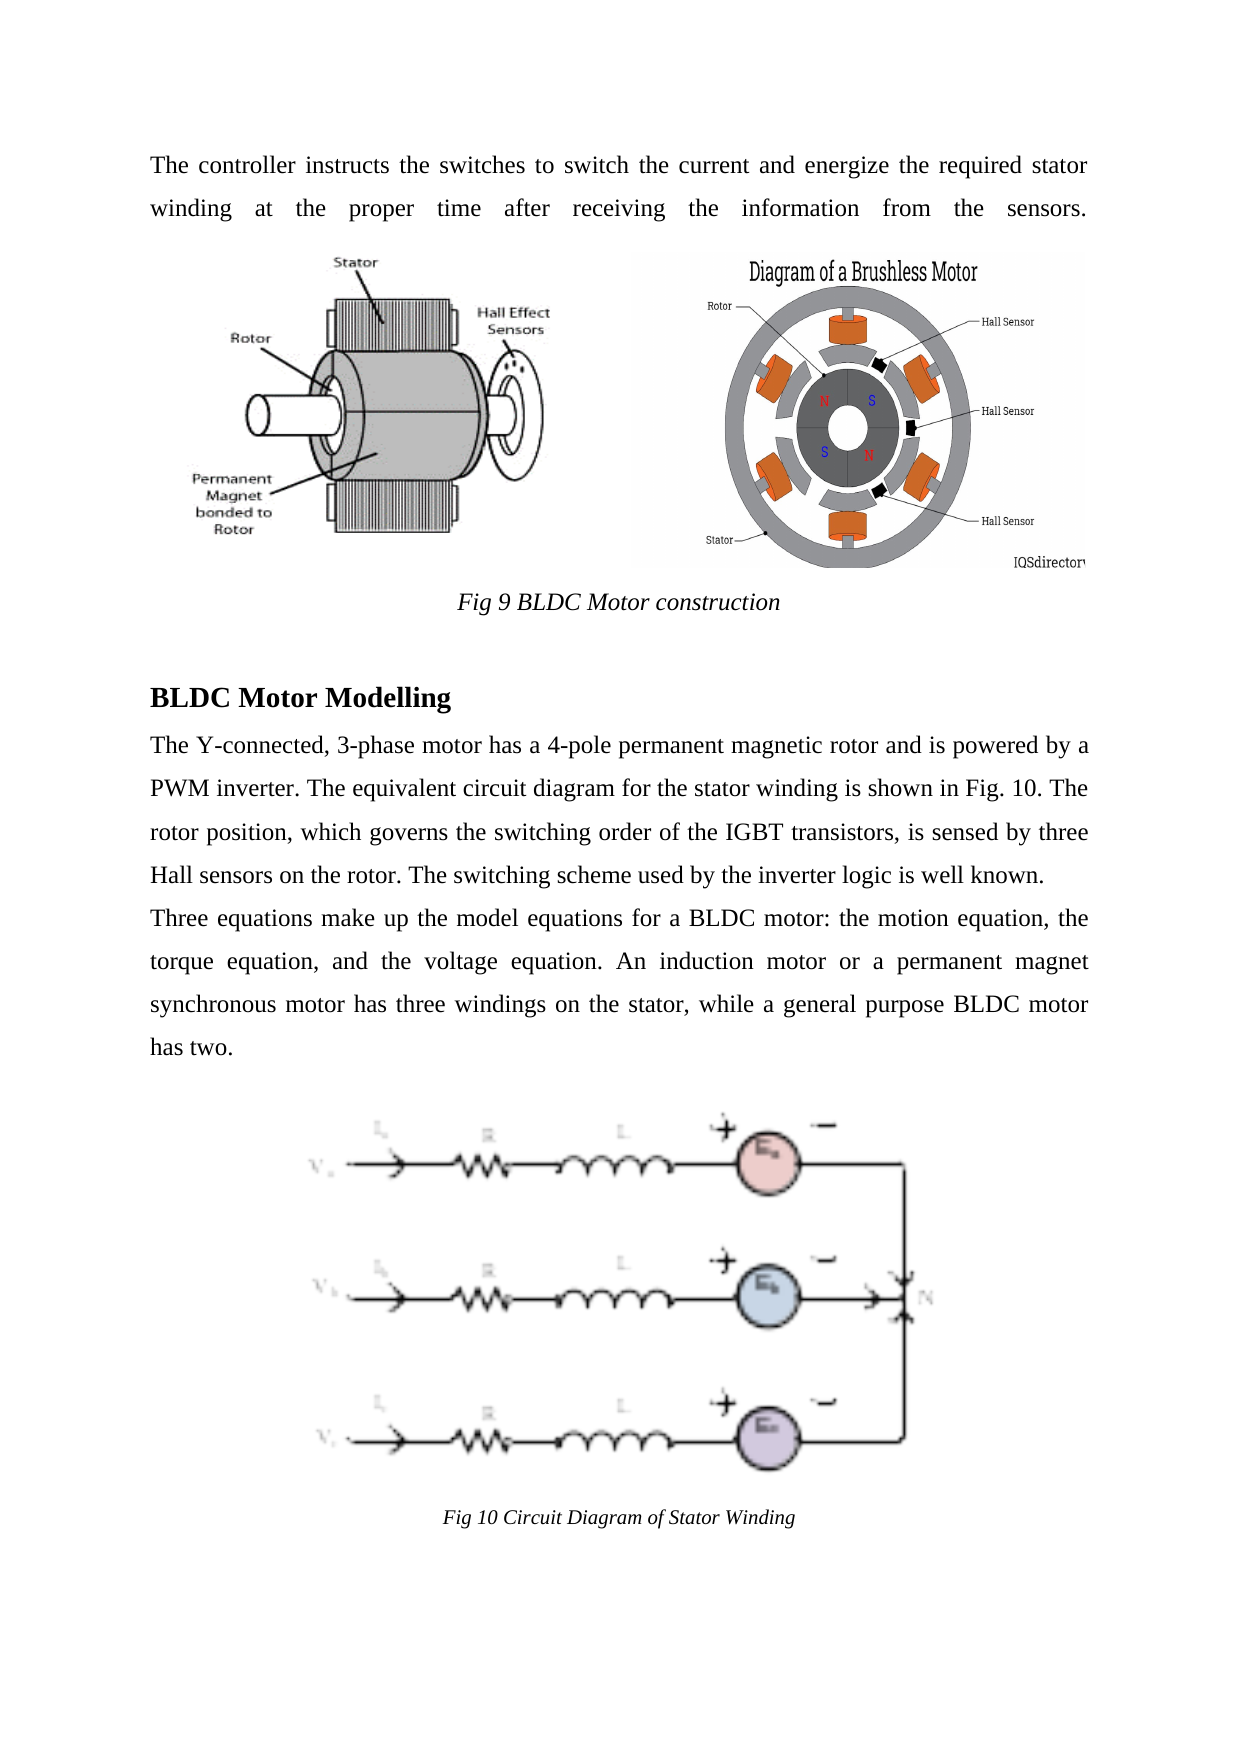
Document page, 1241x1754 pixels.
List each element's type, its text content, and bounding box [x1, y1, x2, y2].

picture [150, 235, 625, 568]
text Three equations make up the model equations for a BLDC motor: the motion equation, the torque equation, and the voltage equation. An induction motor or a permanent magnet synchronous motor has three windings on the stator, while a general purpose BLDC motor has two. [150, 903, 1090, 1061]
text Fig 9 BLDC Motor construction [150, 587, 1090, 615]
text The Y-connected, 3-phase motor has a 4-pole permanent magnetic rotor and is powered by a PWM inverter. The equivalent circuit diagram for the stator winding is shown in Fig. 10. The rotor position, which governs the switching order of the IGBT transistors, is sensed by three Hall sensors on the rotor. The switching scheme used by the inverter logic is well known. [150, 730, 1090, 888]
picture [630, 252, 1086, 568]
text BLDC Motor Modelling [150, 680, 1090, 713]
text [150, 150, 1088, 573]
text Fig 10 Circuit Diagram of Stator Winding [150, 1505, 1090, 1529]
